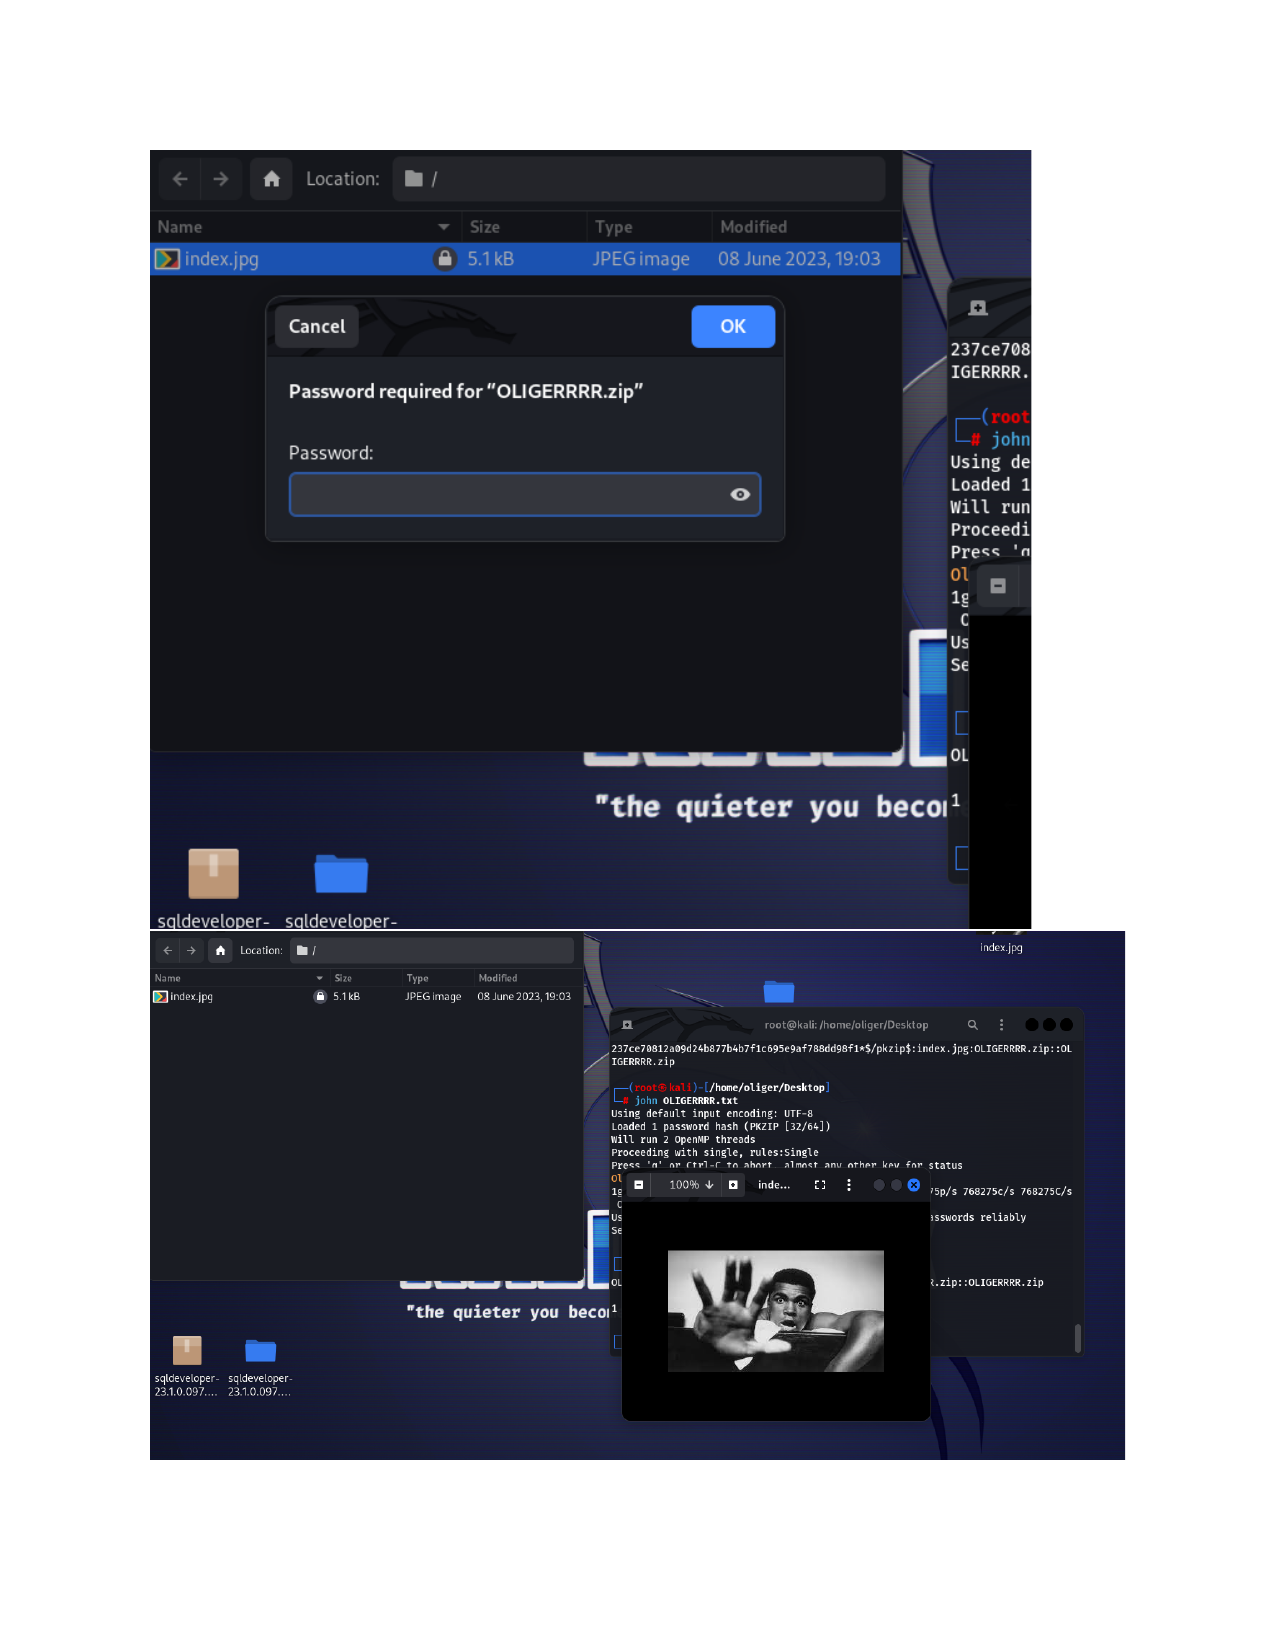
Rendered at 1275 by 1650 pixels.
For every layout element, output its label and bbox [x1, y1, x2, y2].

picture [150, 931, 1125, 1460]
picture [150, 150, 1032, 929]
